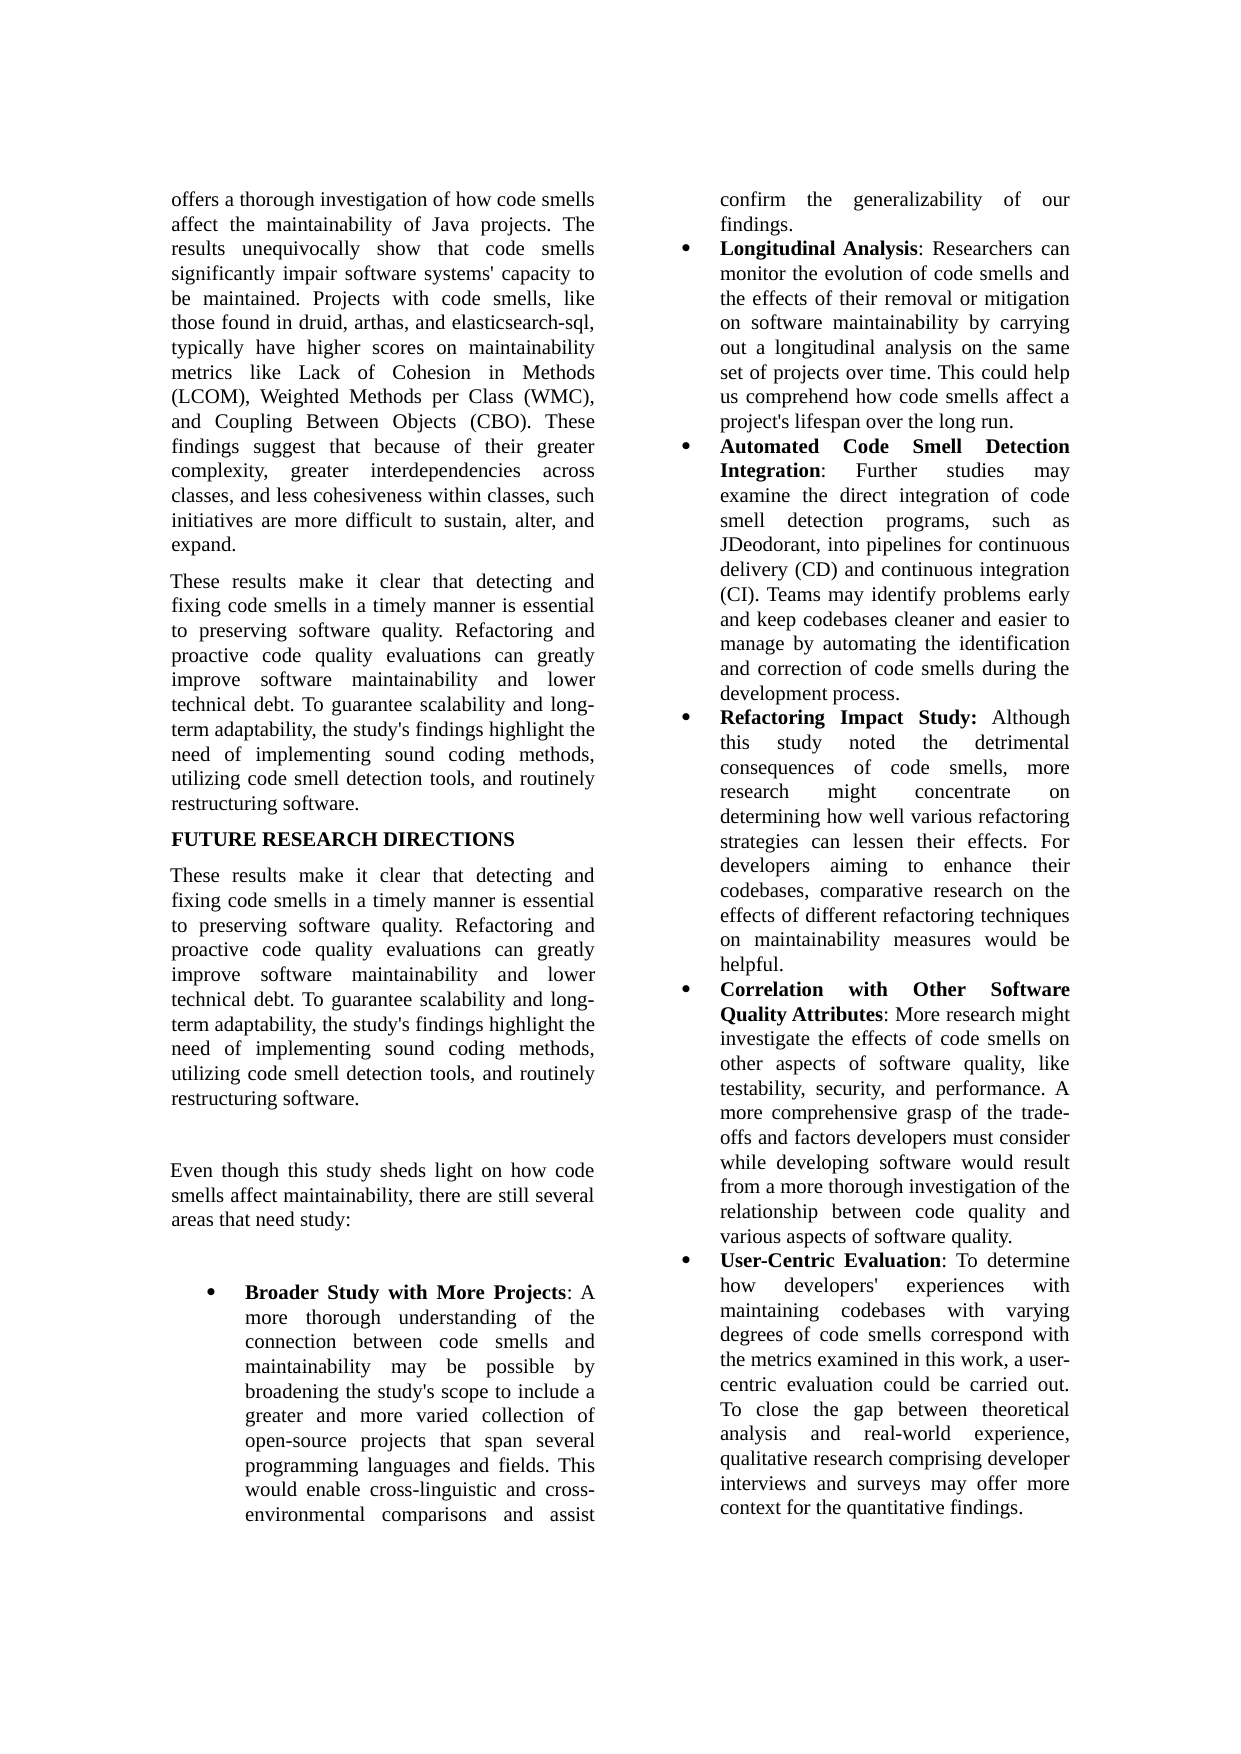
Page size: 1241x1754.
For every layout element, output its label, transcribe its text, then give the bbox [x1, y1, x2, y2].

list Broader Study with More Projects: A more thorough understanding of the connection between code smells and maintainability may be possible by broadening the study's scope to include a greater and more varied collection of open-source projects that span several programming languages and fields. This would enable cross-linguistic and cross-environmental comparisons and assist confirm the generalizability of our findings. [207, 1280, 595, 1526]
list Correlation with Other Software Quality Attributes: More research might investigate the effects of code smells on other aspects of software quality, like testability, security, and performance. A more comprehensive grasp of the trade-offs and factors developers must consider while developing software would result from a more thorough investigation of the relationship between code quality and various aspects of software quality. [682, 977, 1070, 1248]
list Longitudinal Analysis: Researchers can monitor the evolution of code smells and the effects of their removal or mitigation on software maintainability by carrying out a longitudinal analysis on the same set of projects over time. This could help us comprehend how code smells affect a project's lifespan over the long run. [682, 236, 1070, 433]
text These results make it clear that detecting and fixing code smells in a timely manner is essential to preserving software quality. Refactoring and proactive code quality evaluations can greatly improve software maintainability and lower technical debt. To guarantee scalability and long-term adaptability, the study's findings highlight the need of implementing sound coding methods, utilizing code smell detection tools, and routinely restructuring software. [170, 863, 595, 1109]
list User-Centric Evaluation: To determine how developers' experiences with maintaining codebases with varying degrees of code smells correspond with the metrics examined in this work, a user-centric evaluation could be carried out. To close the gap between theoretical analysis and real-world experience, qualitative research comprising developer interviews and surveys may offer more context for the quantitative findings. [682, 1248, 1070, 1519]
list Automated Code Smell Detection Integration: Further studies may examine the direct integration of code smell detection programs, such as JDeodorant, into pipelines for continuous delivery (CD) and continuous integration (CI). Teams may identify problems early and keep codebases cleaner and easier to manage by automating the identification and correction of code smells during the development process. [682, 434, 1070, 704]
text These results make it clear that detecting and fixing code smells in a timely manner is essential to preserving software quality. Refactoring and proactive code quality evaluations can greatly improve software maintainability and lower technical debt. To guarantee scalability and long-term adaptability, the study's findings highlight the need of implementing sound coding methods, utilizing code smell detection tools, and routinely restructuring software. [170, 569, 595, 815]
list Refactoring Impact Study: Although this study noted the detrimental consequences of code smells, more research might concentrate on determining how well various refactoring strategies can lessen their effects. For developers aiming to enhance their codebases, comparative research on the effects of different refactoring techniques on maintainability measures would be helpful. [682, 705, 1070, 976]
text FUTURE RESEARCH DIRECTIONS [170, 827, 595, 851]
text Even though this study sheds light on how code smells affect maintainability, there are still several areas that need study: [170, 1158, 595, 1231]
